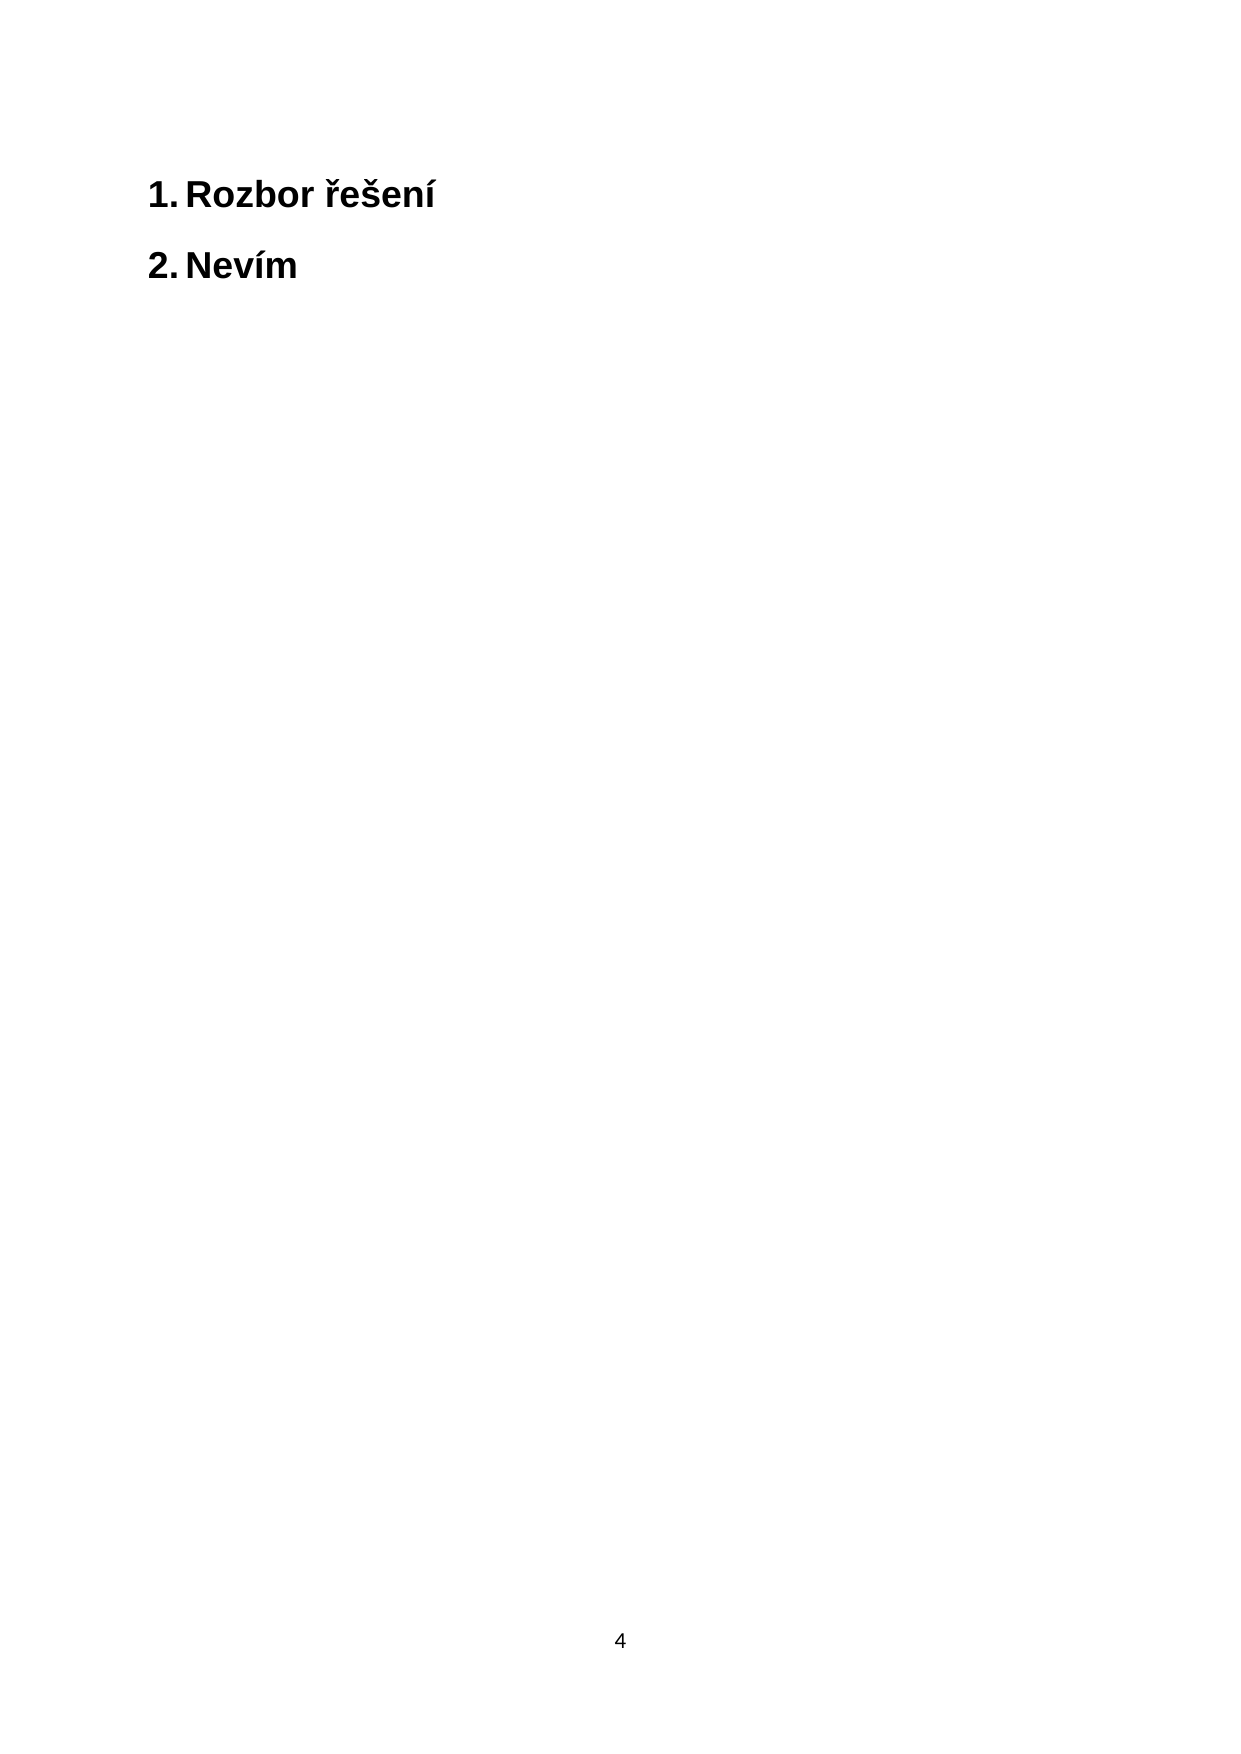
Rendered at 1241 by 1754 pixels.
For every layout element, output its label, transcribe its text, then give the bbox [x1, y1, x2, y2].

subtitle Nevím [148, 243, 1093, 286]
subtitle Rozbor řešení [148, 173, 1093, 216]
